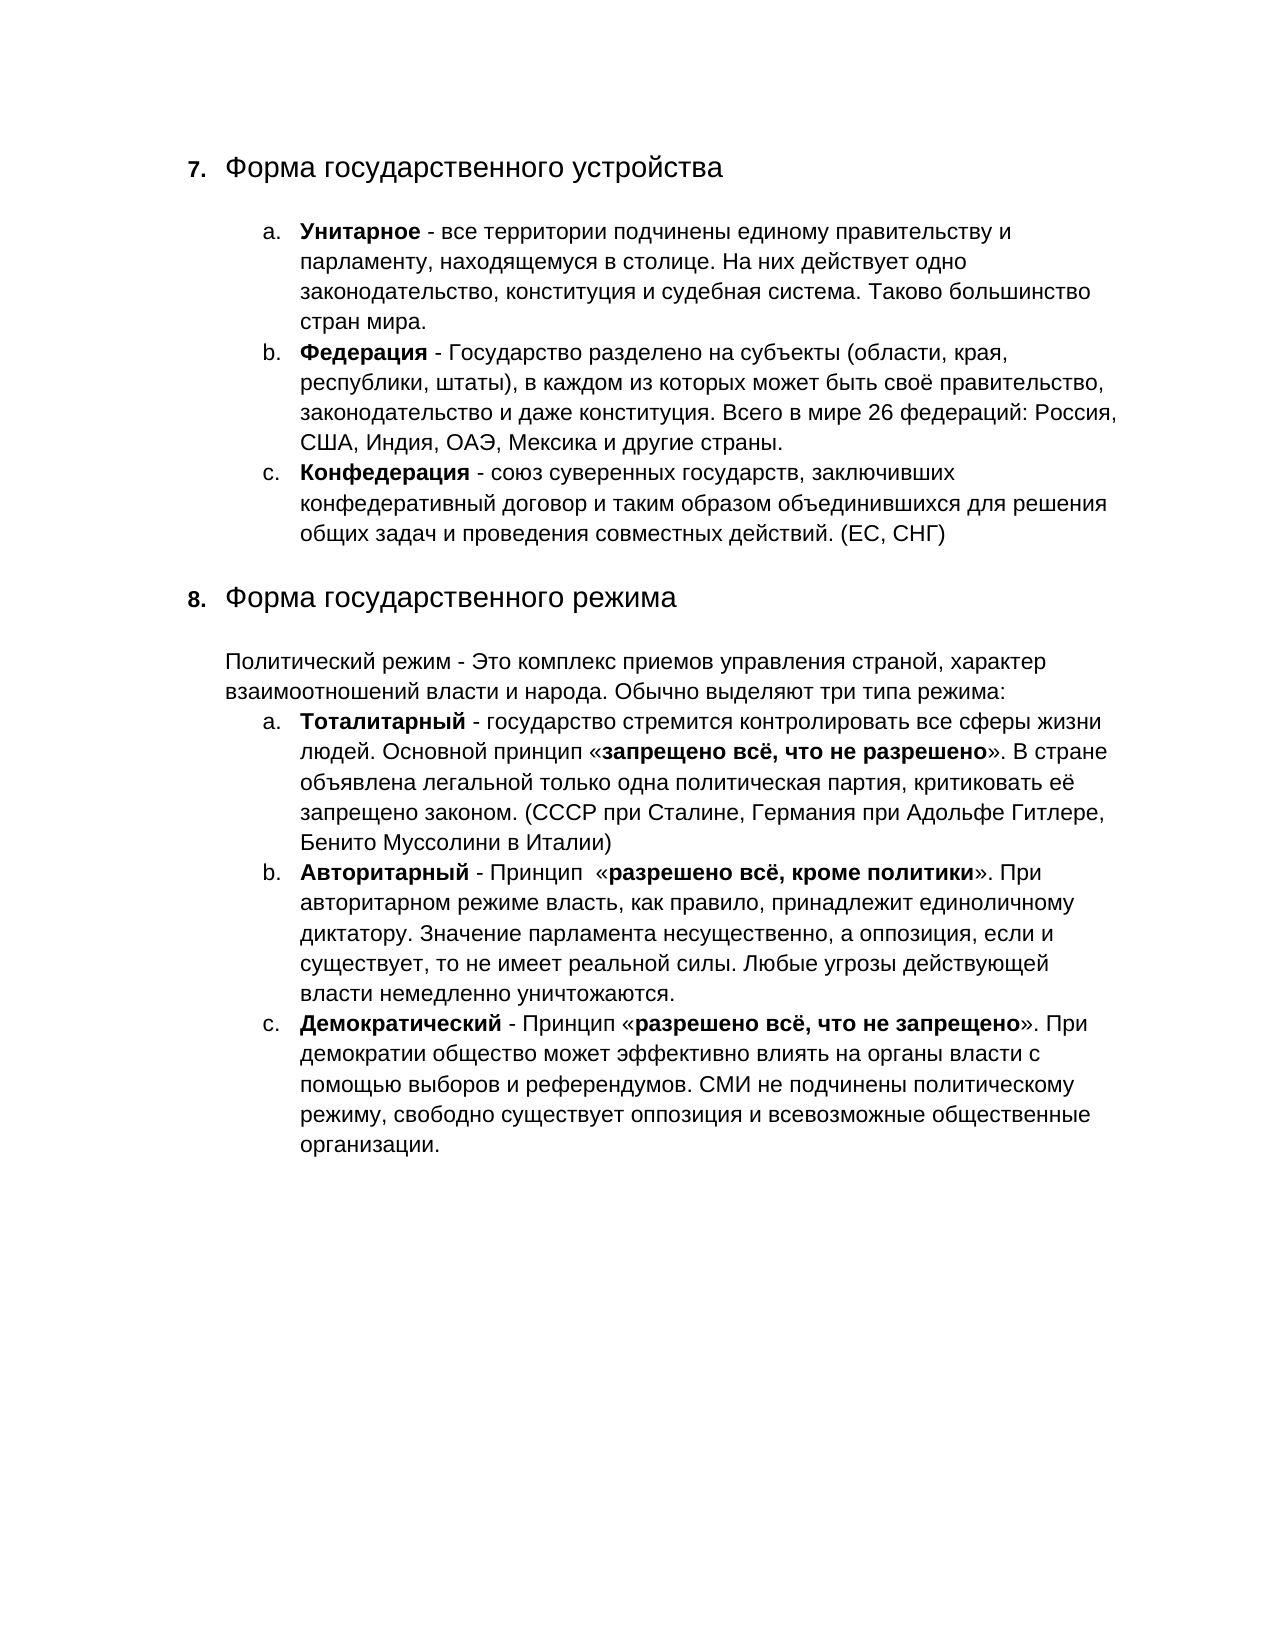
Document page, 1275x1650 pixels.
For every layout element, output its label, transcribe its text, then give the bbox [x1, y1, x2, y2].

list Демократический - Принцип «разрешено всё, что не запрещено». При демократии общество может эффективно влиять на органы власти с помощью выборов и референдумов. СМИ не подчинены политическому режиму, свободно существует оппозиция и всевозможные общественные организации. [262, 1010, 1125, 1157]
list Тоталитарный - государство стремится контролировать все сферы жизни людей. Основной принцип «запрещено всё, что не разрешено». В стране объявлена легальной только одна политическая партия, критиковать её запрещено законом. (СССР при Сталине, Германия при Адольфе Гитлере, Бенито Муссолини в Италии) [262, 708, 1125, 855]
list Авторитарный - Принцип «разрешено всё, кроме политики». При авторитарном режиме власть, как правило, принадлежит единоличному диктатору. Значение парламента несущественно, а оппозиция, если и существует, то не имеет реальной силы. Любые угрозы действующей власти немедленно уничтожаются. [262, 859, 1125, 1006]
list Конфедерация - союз суверенных государств, заключивших конфедеративный договор и таким образом объединившихся для решения общих задач и проведения совместных действий. (ЕС, СНГ) [262, 459, 1125, 546]
list Форма государственного режима [187, 580, 1125, 644]
text Политический режим - Это комплекс приемов управления страной, характер взаимоотношений власти и народа. Обычно выделяют три типа режима: [225, 648, 1125, 704]
list Форма государственного устройства [187, 150, 1125, 214]
list Федерация - Государство разделено на субъекты (области, края, республики, штаты), в каждом из которых может быть своё правительство, законодательство и даже конституция. Всего в мире 26 федераций: Россия, США, Индия, ОАЭ, Мексика и другие страны. [262, 338, 1125, 455]
list Унитарное - все территории подчинены единому правительству и парламенту, находящемуся в столице. На них действует одно законодательство, конституция и судебная система. Таково большинство стран мира. [262, 218, 1125, 334]
